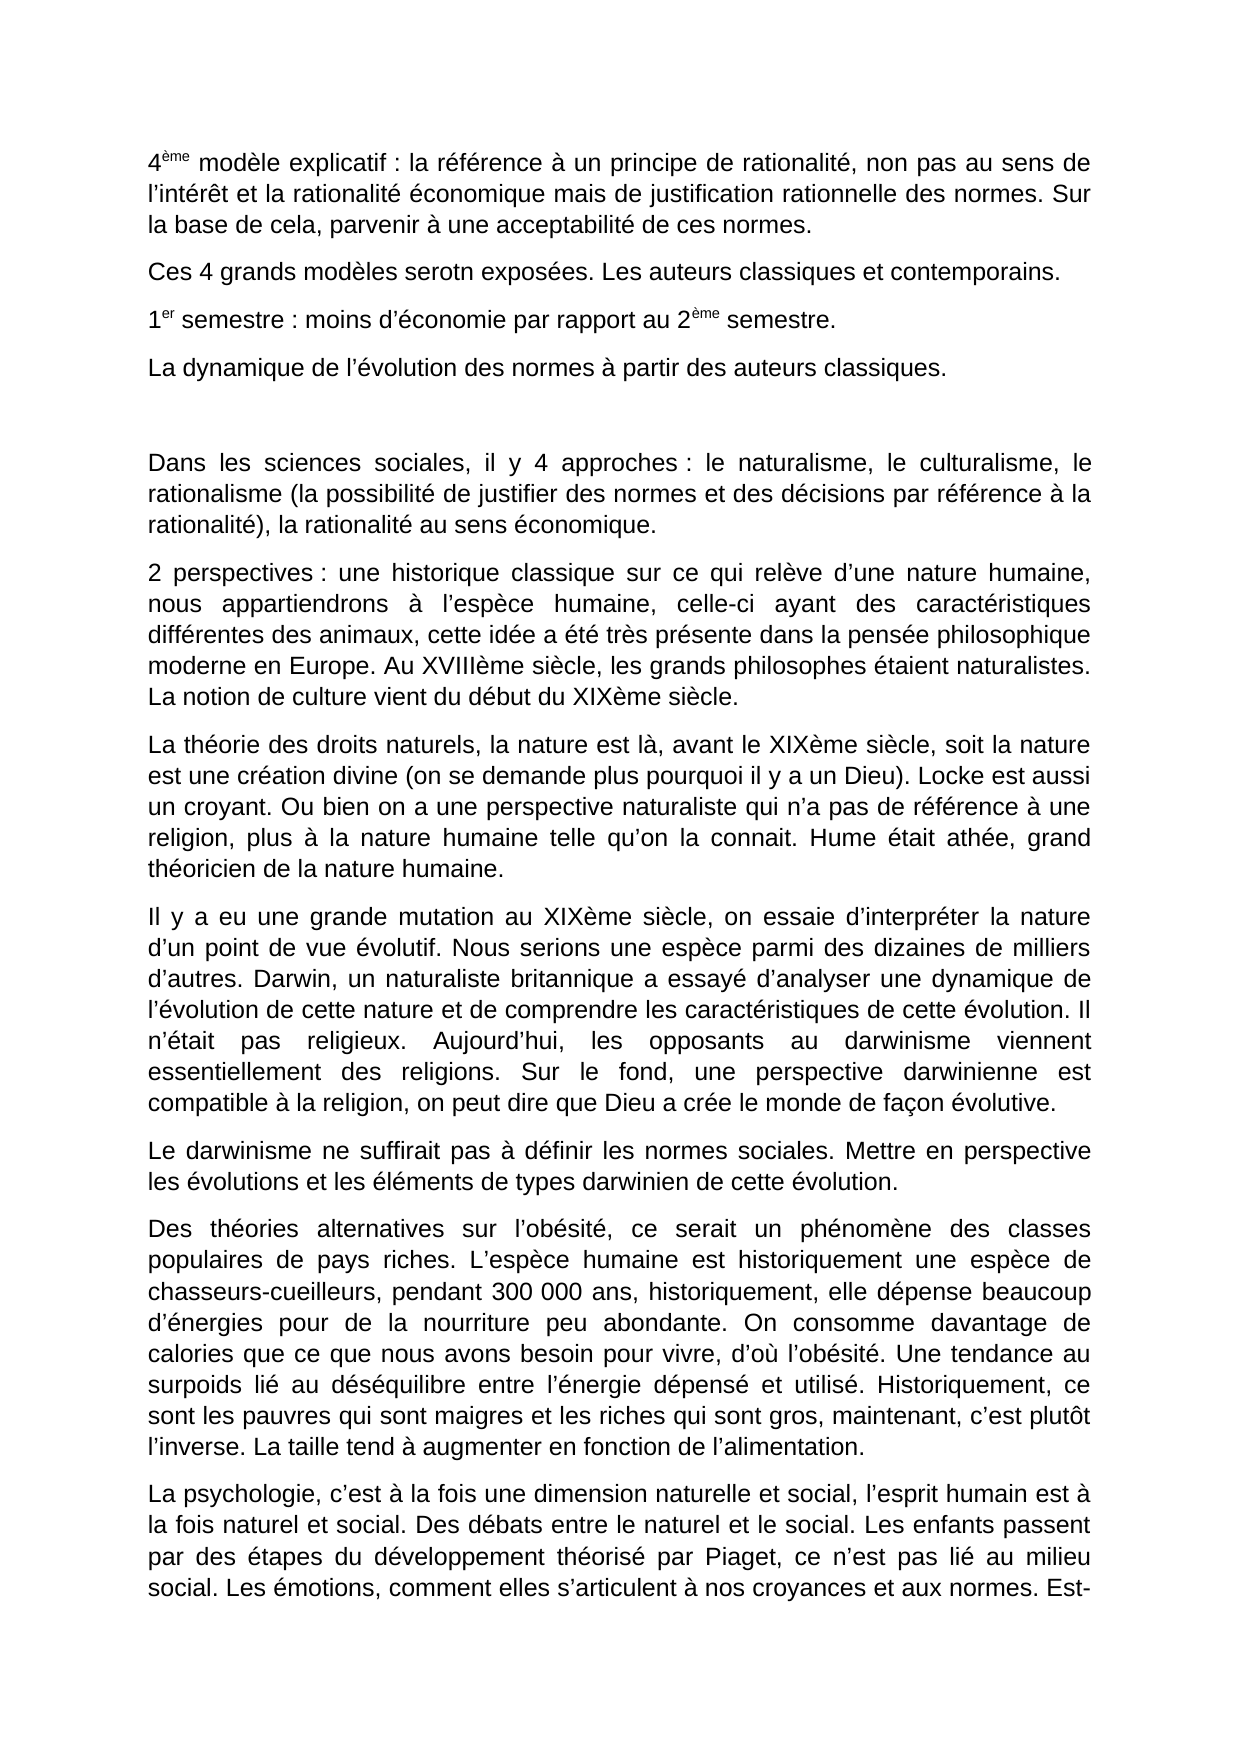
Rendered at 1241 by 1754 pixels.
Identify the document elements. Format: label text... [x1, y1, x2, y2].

text La théorie des droits naturels, la nature est là, avant le XIXème siècle, soit la nature est une création divine (on se demande plus pourquoi il y a un Dieu). Locke est aussi un croyant. Ou bien on a une perspective naturaliste qui n’a pas de référence à une religion, plus à la nature humaine telle qu’on la connait. Hume était athée, grand théoricien de la nature humaine. [148, 730, 1093, 883]
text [148, 1479, 1093, 1601]
text Des théories alternatives sur l’obésité, ce serait un phénomène des classes populaires de pays riches. L’espèce humaine est historiquement une espèce de chasseurs-cueilleurs, pendant 300 000 ans, historiquement, elle dépense beaucoup d’énergies pour de la nourriture peu abondante. On consomme davantage de calories que ce que nous avons besoin pour vivre, d’où l’obésité. Une tendance au surpoids lié au déséquilibre entre l’énergie dépensé et utilisé. Historiquement, ce sont les pauvres qui sont maigres et les riches qui sont gros, maintenant, c’est plutôt l’inverse. La taille tend à augmenter en fonction de l’alimentation. [148, 1214, 1093, 1461]
text 2 perspectives : une historique classique sur ce qui relève d’une nature humaine, nous appartiendrons à l’espèce humaine, celle-ci ayant des caractéristiques différentes des animaux, cette idée a été très présente dans la pensée philosophique moderne en Europe. Au XVIIIème siècle, les grands philosophes étaient naturalistes. La notion de culture vient du début du XIXème siècle. [148, 558, 1093, 711]
text 4ème modèle explicatif : la référence à un principe de rationalité, non pas au sens de l’intérêt et la rationalité économique mais de justification rationnelle des normes. Sur la base de cela, parvenir à une acceptabilité de ces normes. [148, 148, 1093, 238]
text 1er semestre : moins d’économie par rapport au 2ème semestre. [148, 305, 1093, 334]
text Dans les sciences sociales, il y 4 approches : le naturalisme, le culturalisme, le rationalisme (la possibilité de justifier des normes et des décisions par référence à la rationalité), la rationalité au sens économique. [148, 448, 1093, 539]
text Ces 4 grands modèles serotn exposées. Les auteurs classiques et contemporains. [148, 257, 1093, 286]
text La dynamique de l’évolution des normes à partir des auteurs classiques. [148, 353, 1093, 382]
text Le darwinisme ne suffirait pas à définir les normes sociales. Mettre en perspective les évolutions et les éléments de types darwinien de cette évolution. [148, 1136, 1093, 1196]
text Il y a eu une grande mutation au XIXème siècle, on essaie d’interpréter la nature d’un point de vue évolutif. Nous serions une espèce parmi des dizaines de milliers d’autres. Darwin, un naturaliste britannique a essayé d’analyser une dynamique de l’évolution de cette nature et de comprendre les caractéristiques de cette évolution. Il n’était pas religieux. Aujourd’hui, les opposants au darwinisme viennent essentiellement des religions. Sur le fond, une perspective darwinienne est compatible à la religion, on peut dire que Dieu a crée le monde de façon évolutive. [148, 902, 1093, 1117]
